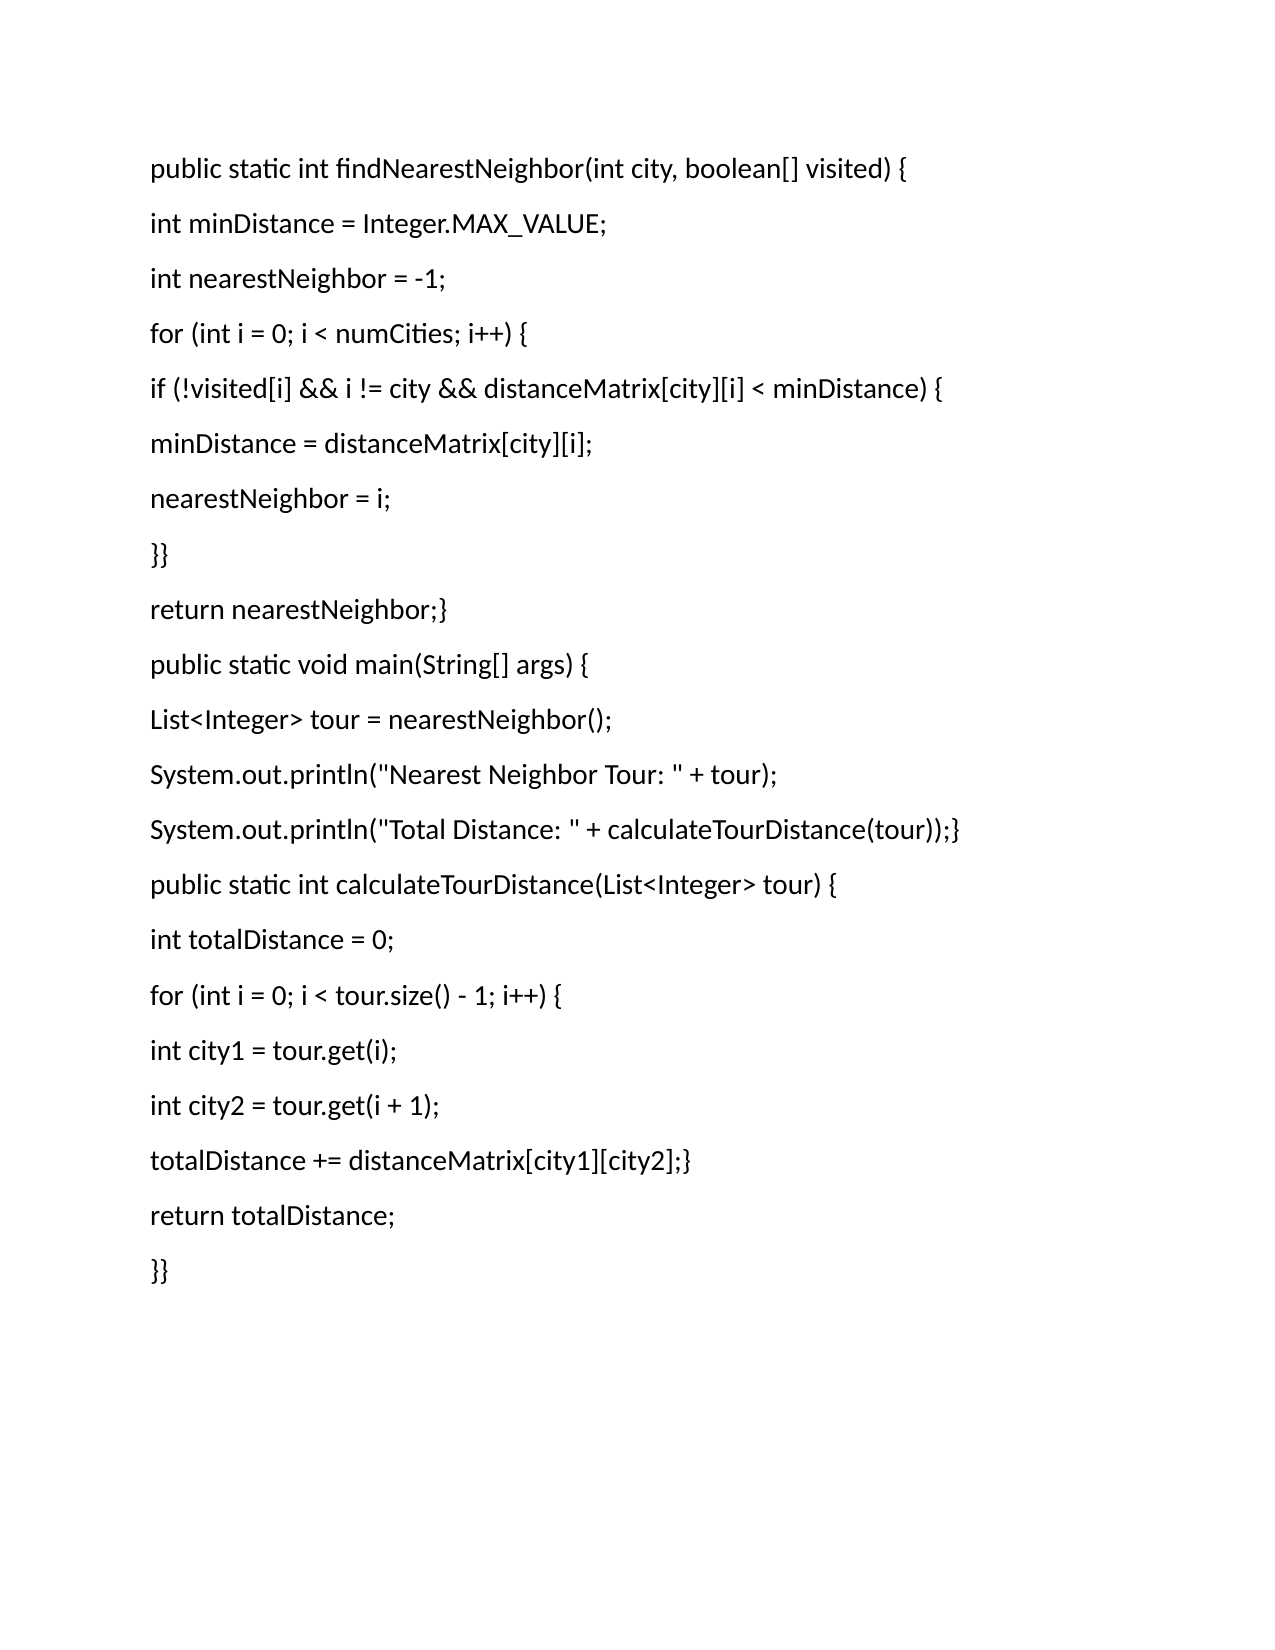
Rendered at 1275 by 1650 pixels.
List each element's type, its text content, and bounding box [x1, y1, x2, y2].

text public static int calculateTourDistance(List<Integer> tour) { [150, 866, 1125, 902]
text for (int i = 0; i < tour.size() - 1; i++) { [150, 977, 1125, 1012]
text return nearestNeighbor;} [150, 591, 1125, 626]
text int nearestNeighbor = -1; [150, 260, 1125, 296]
text List<Integer> tour = nearestNeighbor(); [150, 701, 1125, 737]
text nearestNeighbor = i; [150, 481, 1125, 516]
text int minDistance = Integer.MAX_VALUE; [150, 205, 1125, 241]
text int city2 = tour.get(i + 1); [150, 1087, 1125, 1122]
text public static void main(String[] args) { [150, 646, 1125, 682]
text int totalDistance = 0; [150, 921, 1125, 957]
text totalDistance += distanceMatrix[city1][city2];} [150, 1142, 1125, 1177]
text System.out.println("Total Distance: " + calculateTourDistance(tour));} [150, 811, 1125, 847]
text return totalDistance; [150, 1197, 1125, 1233]
text int city1 = tour.get(i); [150, 1032, 1125, 1067]
text }} [150, 1252, 1125, 1288]
text for (int i = 0; i < numCities; i++) { [150, 315, 1125, 351]
text System.out.println("Nearest Neighbor Tour: " + tour); [150, 756, 1125, 792]
text public static int findNearestNeighbor(int city, boolean[] visited) { [150, 150, 1125, 186]
text if (!visited[i] && i != city && distanceMatrix[city][i] < minDistance) { [150, 370, 1125, 406]
text }} [150, 536, 1125, 571]
text minDistance = distanceMatrix[city][i]; [150, 426, 1125, 461]
